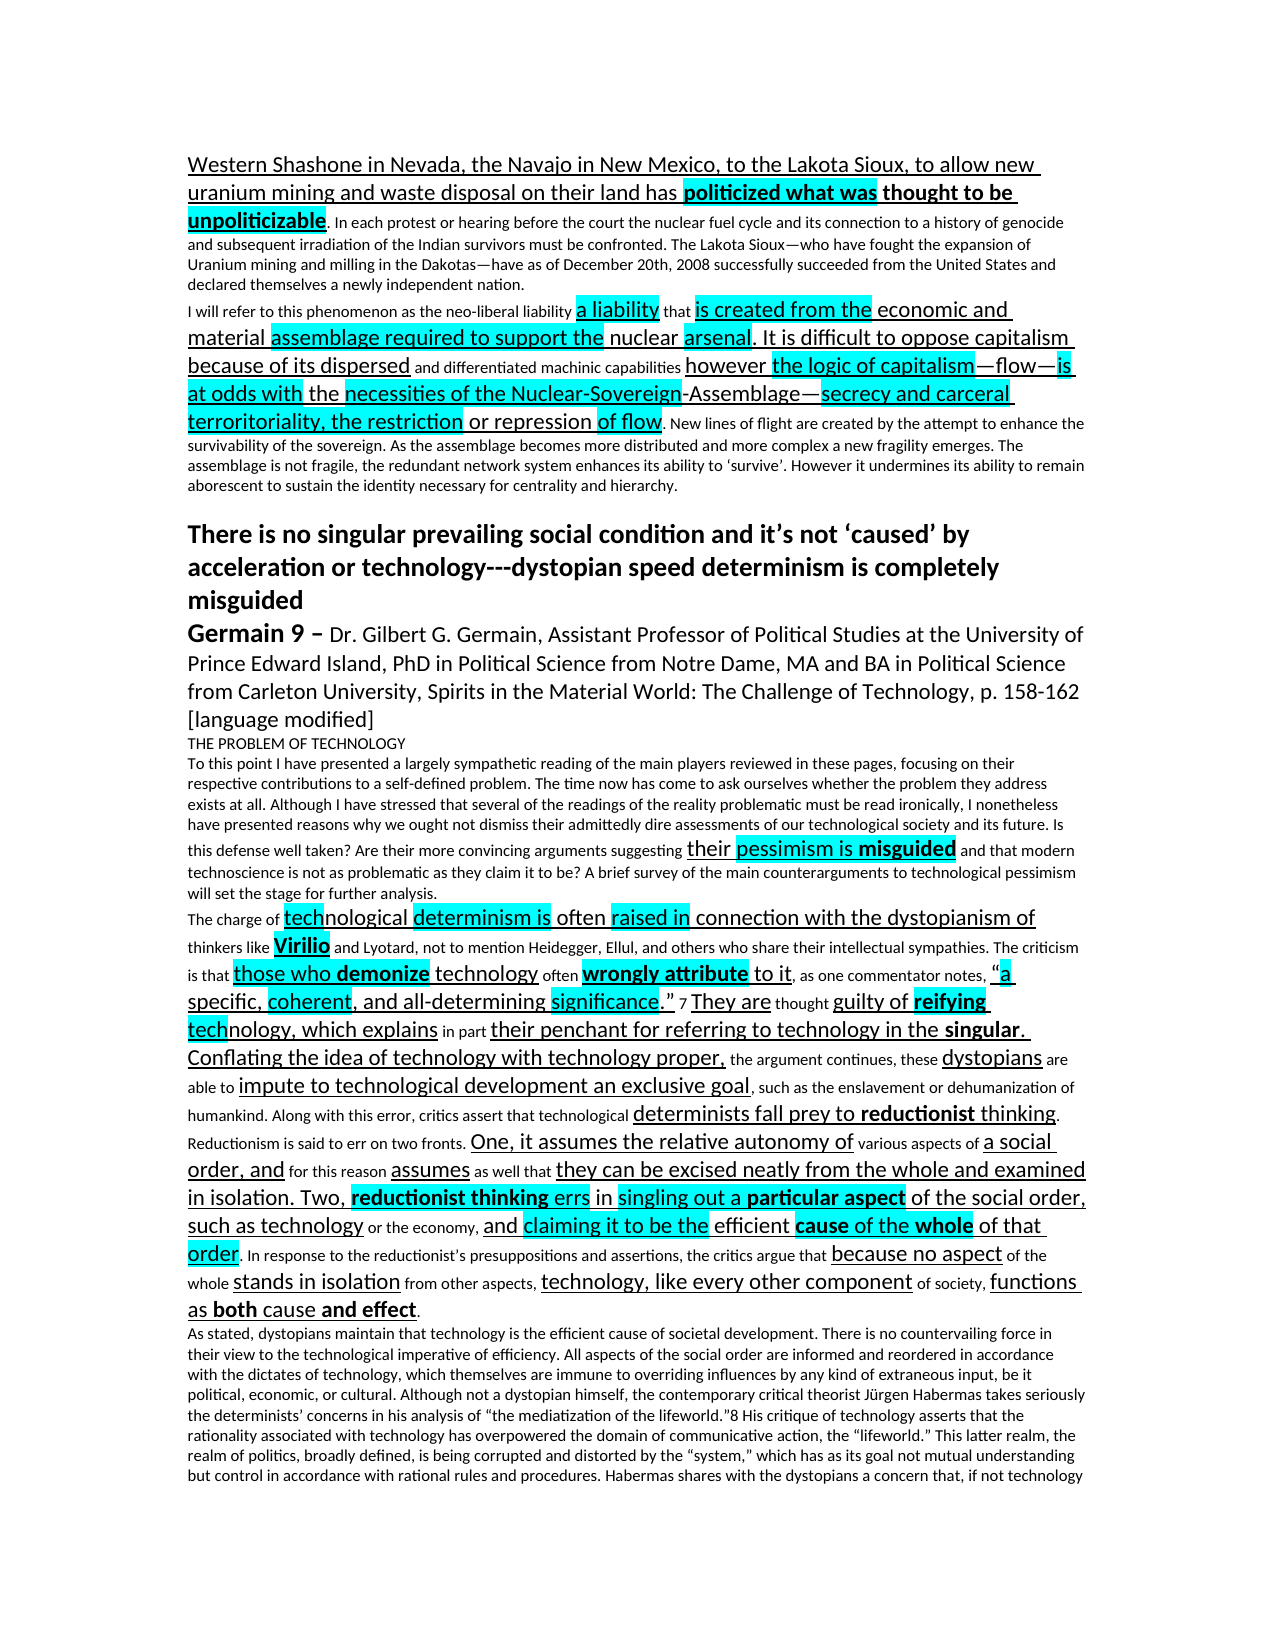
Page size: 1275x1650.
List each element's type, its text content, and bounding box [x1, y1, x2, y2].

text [187, 1323, 1087, 1486]
text The charge of technological determinism is often raised in connection with the dystopianism of thinkers like Virilio and Lyotard, not to mention Heidegger, Ellul, and others who share their intellectual sympathies. The criticism is that those who demonize technology often wrongly attribute to it, as one commentator notes, “a specific, coherent, and all-determining significance.” 7 They are thought guilty of reifying technology, which explains in part their penchant for referring to technology in the singular. Conflating the idea of technology with technology proper, the argument continues, these dystopians are able to impute to technological development an exclusive goal, such as the enslavement or dehumanization of humankind. Along with this error, critics assert that technological determinists fall prey to reductionist thinking. Reductionism is said to err on two fronts. One, it assumes the relative autonomy of various aspects of a social order, and for this reason assumes as well that they can be excised neatly from the whole and examined in isolation. Two, reductionist thinking errs in singling out a particular aspect of the social order, such as technology or the economy, and claiming it to be the efficient cause of the whole of that order. In response to the reductionist’s presuppositions and assertions, the critics argue that because no aspect of the whole stands in isolation from other aspects, technology, like every other component of society, functions as both cause and effect. [187, 903, 1087, 1323]
text Germain 9 – Dr. Gilbert G. Germain, Assistant Professor of Political Studies at the University of Prince Edward Island, PhD in Political Science from Notre Dame, MA and BA in Political Science from Carleton University, Spirits in the Material World: The Challenge of Technology, p. 158-162 [language modified] [187, 616, 1087, 733]
subtitle There is no singular prevailing social condition and it’s not ‘caused’ by acceleration or technology---dystopian speed determinism is completely misguided [187, 517, 1087, 616]
text To this point I have presented a largely sympathetic reading of the main players reviewed in these pages, focusing on their respective contributions to a self-defined problem. The time now has come to ask ourselves whether the problem they address exists at all. Although I have stressed that several of the readings of the reality problematic must be read ironically, I nonetheless have presented reasons why we ought not dismiss their admittedly dire assessments of our technological society and its future. Is this defense well taken? Are their more convincing arguments suggesting their pessimism is misguided and that modern technoscience is not as problematic as they claim it to be? A brief survey of the main counterarguments to technological pessimism will set the stage for further analysis. [187, 753, 1087, 903]
text I will refer to this phenomenon as the neo-liberal liability a liability that is created from the economic and material assemblage required to support the nuclear arsenal. It is difficult to oppose capitalism because of its dispersed and differentiated machinic capabilities however the logic of capitalism—flow—is at odds with the necessities of the Nuclear-Sovereign-Assemblage—secrecy and carceral terroritoriality, the restriction or repression of flow. New lines of flight are created by the attempt to enhance the survivability of the sovereign. As the assemblage becomes more distributed and more complex a new fragility emerges. The assemblage is not fragile, the redundant network system enhances its ability to ‘survive’. However it undermines its ability to remain aborescent to sustain the identity necessary for centrality and hierarchy. [187, 295, 1087, 496]
text THE PROBLEM OF TECHNOLOGY [187, 733, 1087, 753]
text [187, 150, 1087, 295]
